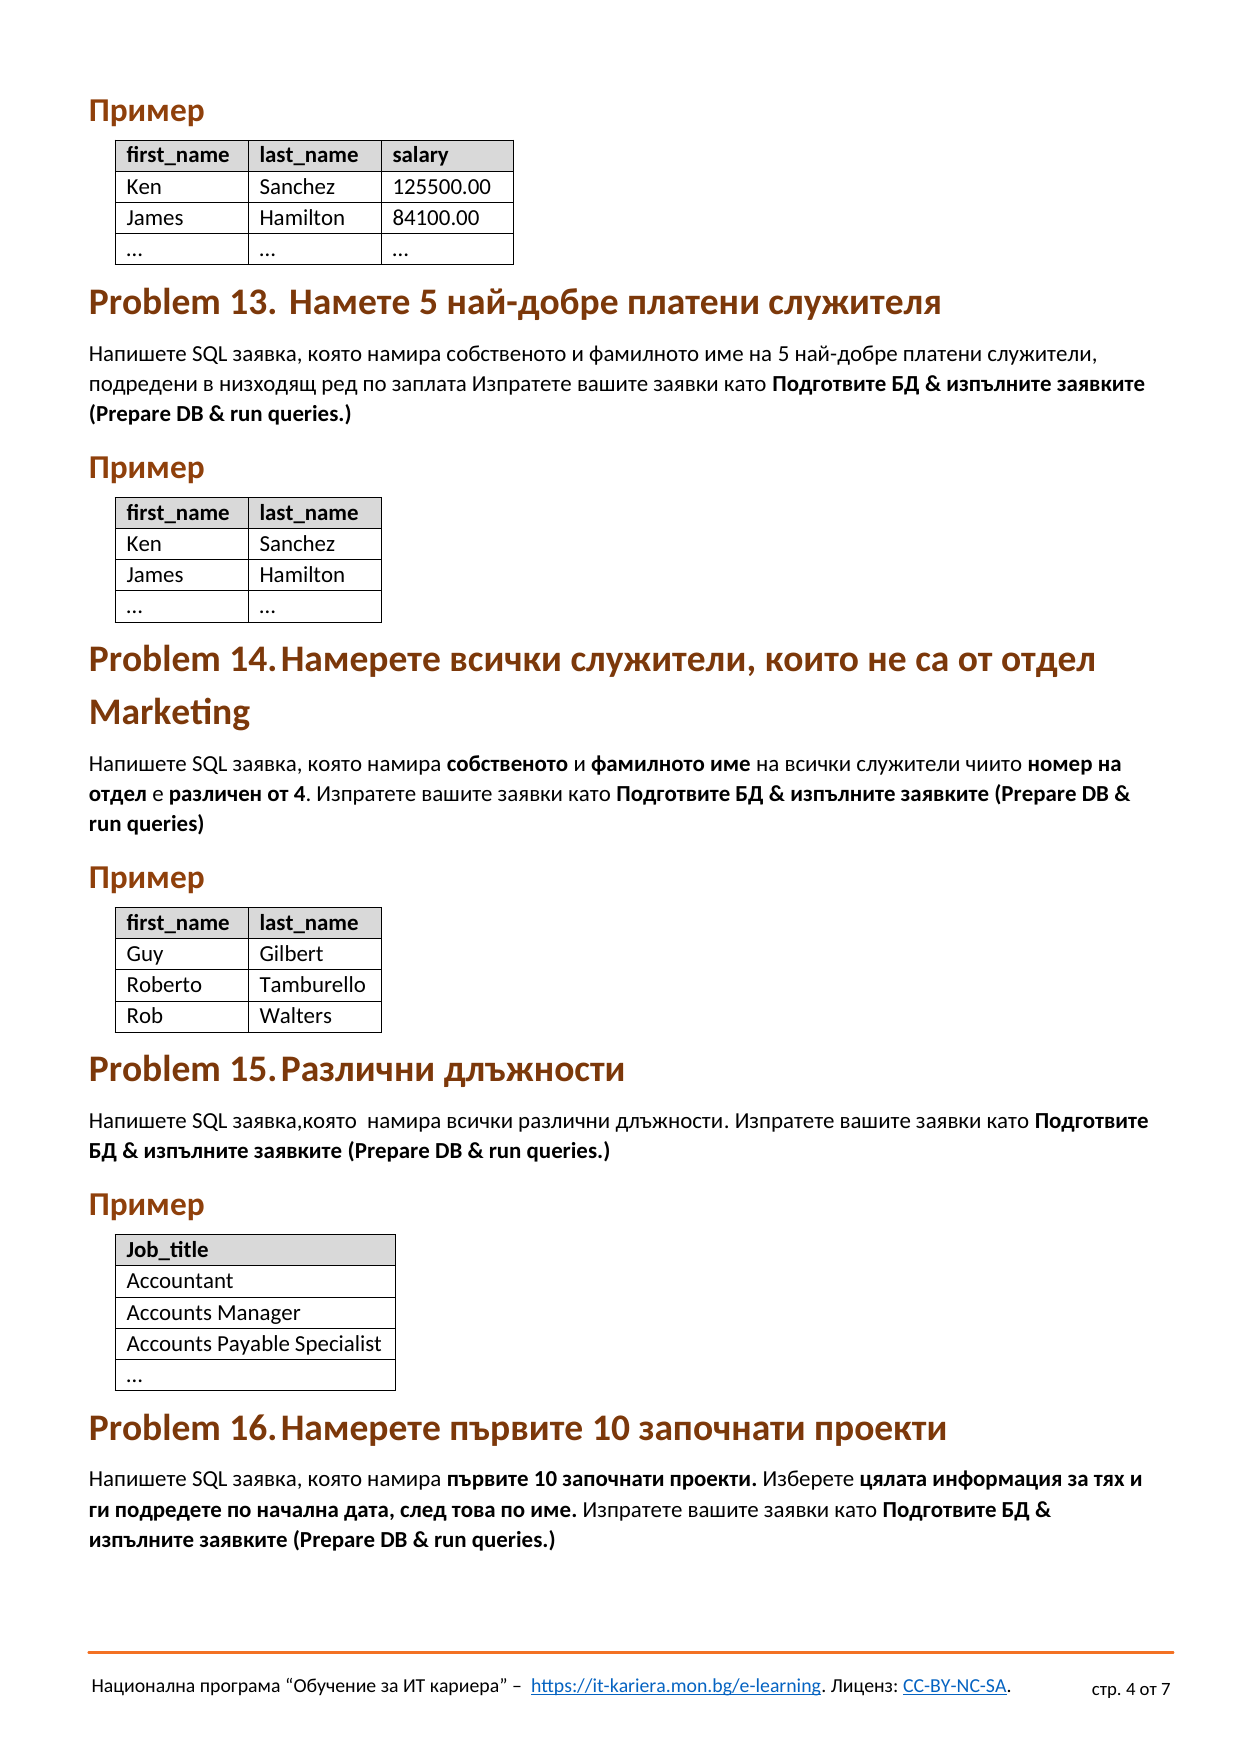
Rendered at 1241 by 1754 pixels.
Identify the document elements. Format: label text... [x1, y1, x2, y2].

table_cell Ken [116, 172, 248, 202]
table_cell … [116, 1360, 395, 1390]
table_header first_name [116, 908, 248, 938]
table_cell Roberto [116, 970, 248, 1001]
table_cell Gilbert [249, 939, 381, 969]
table_cell Accounts Payable Specialist [116, 1329, 395, 1359]
table_header last_name [249, 498, 381, 528]
subtitle Намете 5 най-добре платени служителя [89, 278, 1152, 323]
table_cell James [116, 560, 248, 590]
subtitle Пример [89, 1183, 1152, 1224]
table_cell James [116, 203, 248, 233]
text Напишете SQL заявка, която намира първите 10 започнати проекти. Изберете цялата информация за тях и ги подредете по начална дата, след това по име. Изпратете вашите заявки като Подготвите БД & изпълните заявките (Prepare DB & run queries.) [89, 1464, 1152, 1553]
table_cell Guy [116, 939, 248, 969]
table_header first_name [116, 498, 248, 528]
subtitle Различни длъжности [89, 1045, 1152, 1091]
table_cell Ken [116, 529, 248, 559]
subtitle Намерете първите 10 започнати проекти [89, 1403, 1152, 1449]
table_cell … [382, 234, 513, 264]
text Напишете SQL заявка, която намира собственото и фамилното име на 5 най-добре платени служители, подредени в низходящ ред по заплата Изпратете вашите заявки като Подготвите БД & изпълните заявките (Prepare DB & run queries.) [89, 339, 1152, 427]
text Напишете SQL заявка,която намира всички различни длъжности. Изпратете вашите заявки като Подготвите БД & изпълните заявките (Prepare DB & run queries.) [89, 1106, 1152, 1164]
table_cell Sanchez [249, 529, 381, 559]
table_cell Accountant [116, 1266, 395, 1297]
table_header Job_title [116, 1235, 395, 1265]
table_cell Accounts Manager [116, 1298, 395, 1328]
table_cell … [249, 591, 381, 622]
table_cell … [116, 234, 248, 264]
table_header last_name [249, 908, 381, 938]
table_cell … [116, 591, 248, 622]
subtitle Намерете всички служители, които не са от отдел Marketing [89, 635, 1152, 734]
text Напишете SQL заявка, която намира собственото и фамилното име на всички служители чиито номер на отдел е различен от 4. Изпратете вашите заявки като Подготвите БД & изпълните заявките (Prepare DB & run queries) [89, 749, 1152, 837]
subtitle Пример [89, 89, 1152, 129]
table_cell Hamilton [249, 203, 381, 233]
subtitle Пример [89, 856, 1152, 897]
table_header first_name [116, 141, 248, 171]
table_cell Walters [249, 1002, 381, 1032]
table_cell … [249, 234, 381, 264]
table_cell Rob [116, 1002, 248, 1032]
table_cell 125500.00 [382, 172, 513, 202]
table_cell Hamilton [249, 560, 381, 590]
table_cell 84100.00 [382, 203, 513, 233]
table_cell Tamburello [249, 970, 381, 1001]
table_cell Sanchez [249, 172, 381, 202]
table_header last_name [249, 141, 381, 171]
subtitle Пример [89, 446, 1152, 487]
table_header salary [382, 141, 513, 171]
